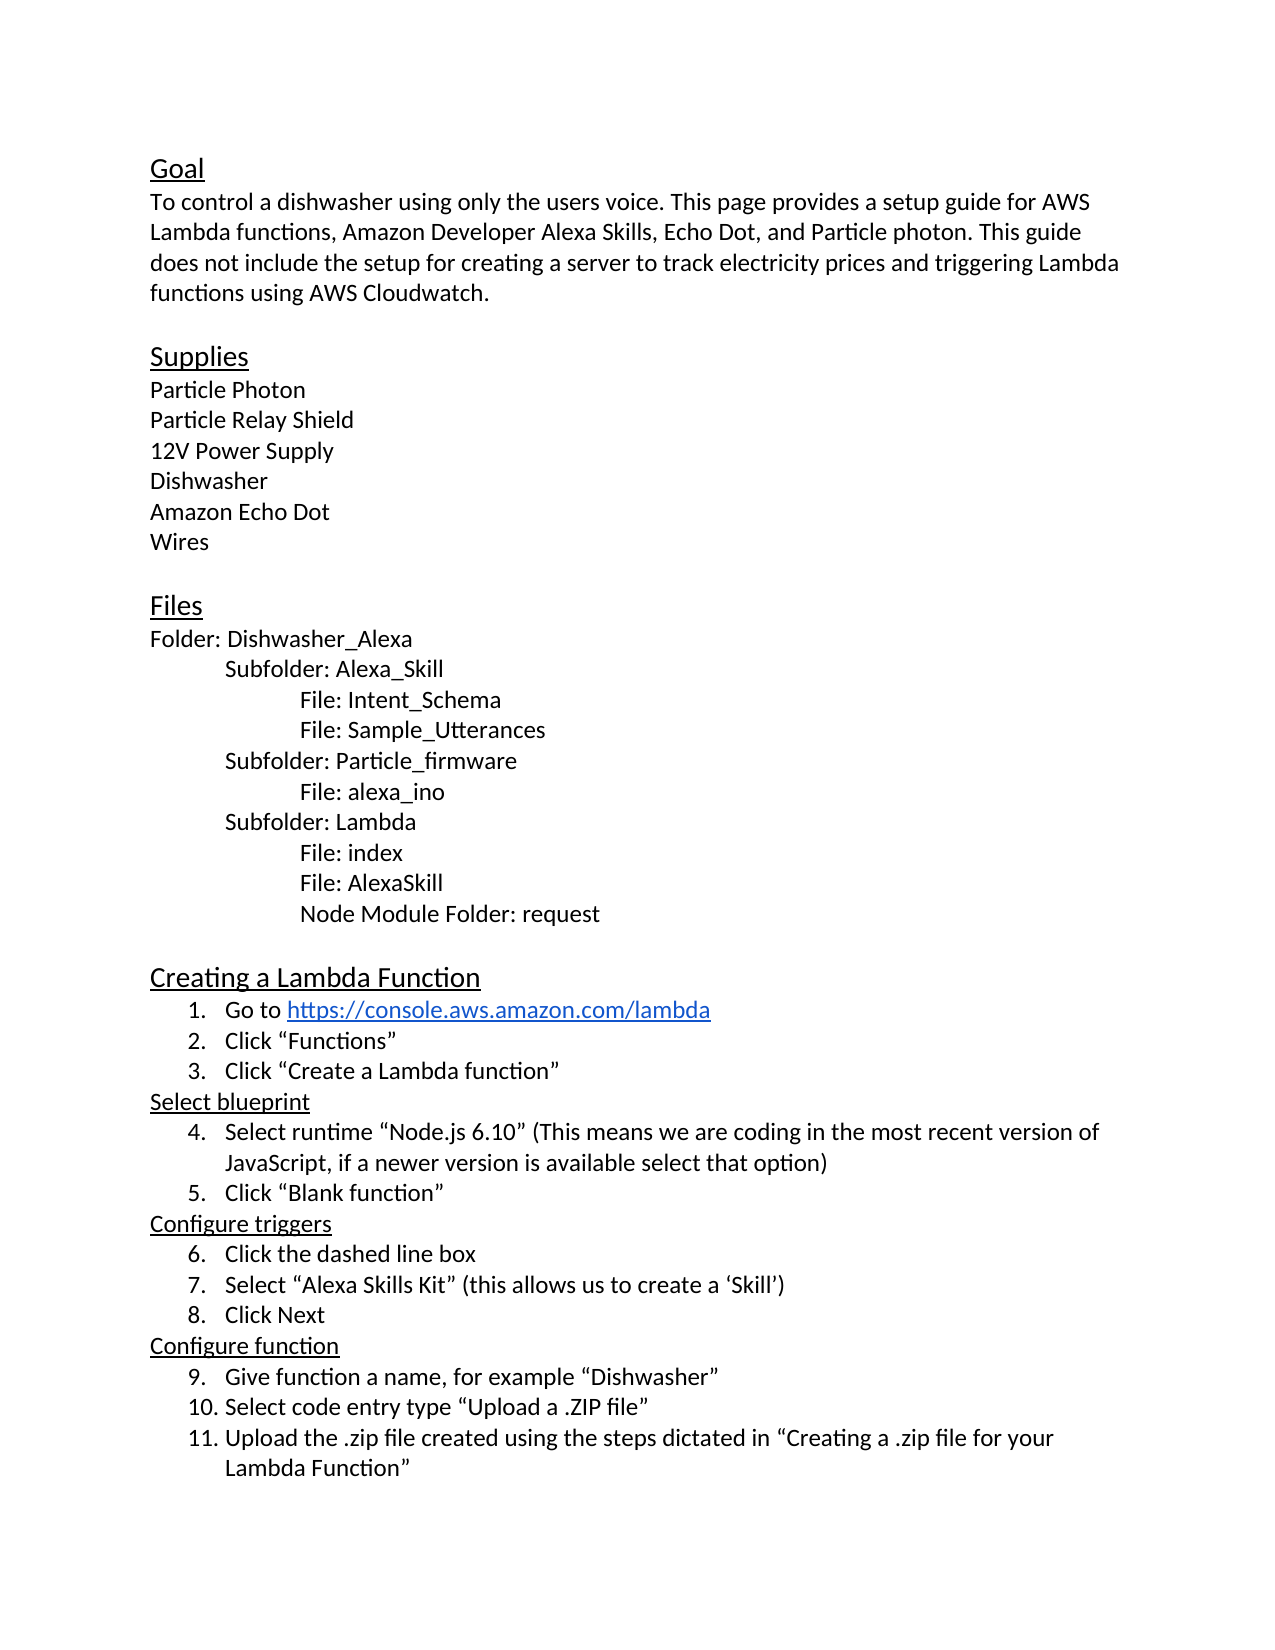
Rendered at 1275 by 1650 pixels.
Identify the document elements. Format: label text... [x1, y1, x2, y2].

list Give function a name, for example “Dishwasher” [187, 1361, 1125, 1391]
text Subfolder: Lambda [150, 806, 1125, 837]
text To control a dishwasher using only the users voice. This page provides a setup guide for AWS Lambda functions, Amazon Developer Alexa Skills, Echo Dot, and Particle photon. This guide does not include the setup for creating a server to track electricity prices and triggering Lambda functions using AWS Cloudwatch. [150, 186, 1125, 308]
text Dishwasher [150, 465, 1125, 496]
text 12V Power Supply [150, 435, 1125, 465]
list Click the dashed line box [187, 1239, 1125, 1269]
list Go to https://console.aws.amazon.com/lambda [187, 994, 1125, 1025]
text Amazon Echo Dot [150, 496, 1125, 526]
list Click “Create a Lambda function” [187, 1056, 1125, 1086]
text File: AlexaSkill [225, 867, 1125, 898]
list Select code entry type “Upload a .ZIP file” [187, 1391, 1125, 1422]
text Files [150, 587, 1125, 623]
text Particle Photon [150, 374, 1125, 404]
text File: index [225, 837, 1125, 867]
list Select “Alexa Skills Kit” (this allows us to create a ‘Skill’) [187, 1269, 1125, 1300]
text Particle Relay Shield [150, 404, 1125, 435]
text Subfolder: Alexa_Skill [150, 654, 1125, 684]
text File: Sample_Utterances [225, 715, 1125, 745]
list Click “Blank function” [187, 1178, 1125, 1208]
list Select runtime “Node.js 6.10” (This means we are coding in the most recent version of JavaScript, if a newer version is available select that option) [187, 1117, 1125, 1178]
text File: alexa_ino [225, 776, 1125, 806]
text File: Intent_Schema [225, 684, 1125, 715]
text Wires [150, 526, 1125, 557]
text Configure triggers [150, 1208, 1125, 1239]
text Select blueprint [150, 1086, 1125, 1117]
text Goal [150, 150, 1125, 186]
text Creating a Lambda Function [150, 959, 1125, 994]
text Folder: Dishwasher_Alexa [150, 623, 1125, 654]
list Upload the .zip file created using the steps dictated in “Creating a .zip file for your Lambda Function” [187, 1422, 1125, 1483]
list Click “Functions” [187, 1025, 1125, 1056]
text Subfolder: Particle_firmware [150, 745, 1125, 776]
text Supplies [150, 338, 1125, 374]
list Click Next [187, 1300, 1125, 1330]
text Node Module Folder: request [225, 898, 1125, 928]
text Configure function [150, 1330, 1125, 1361]
